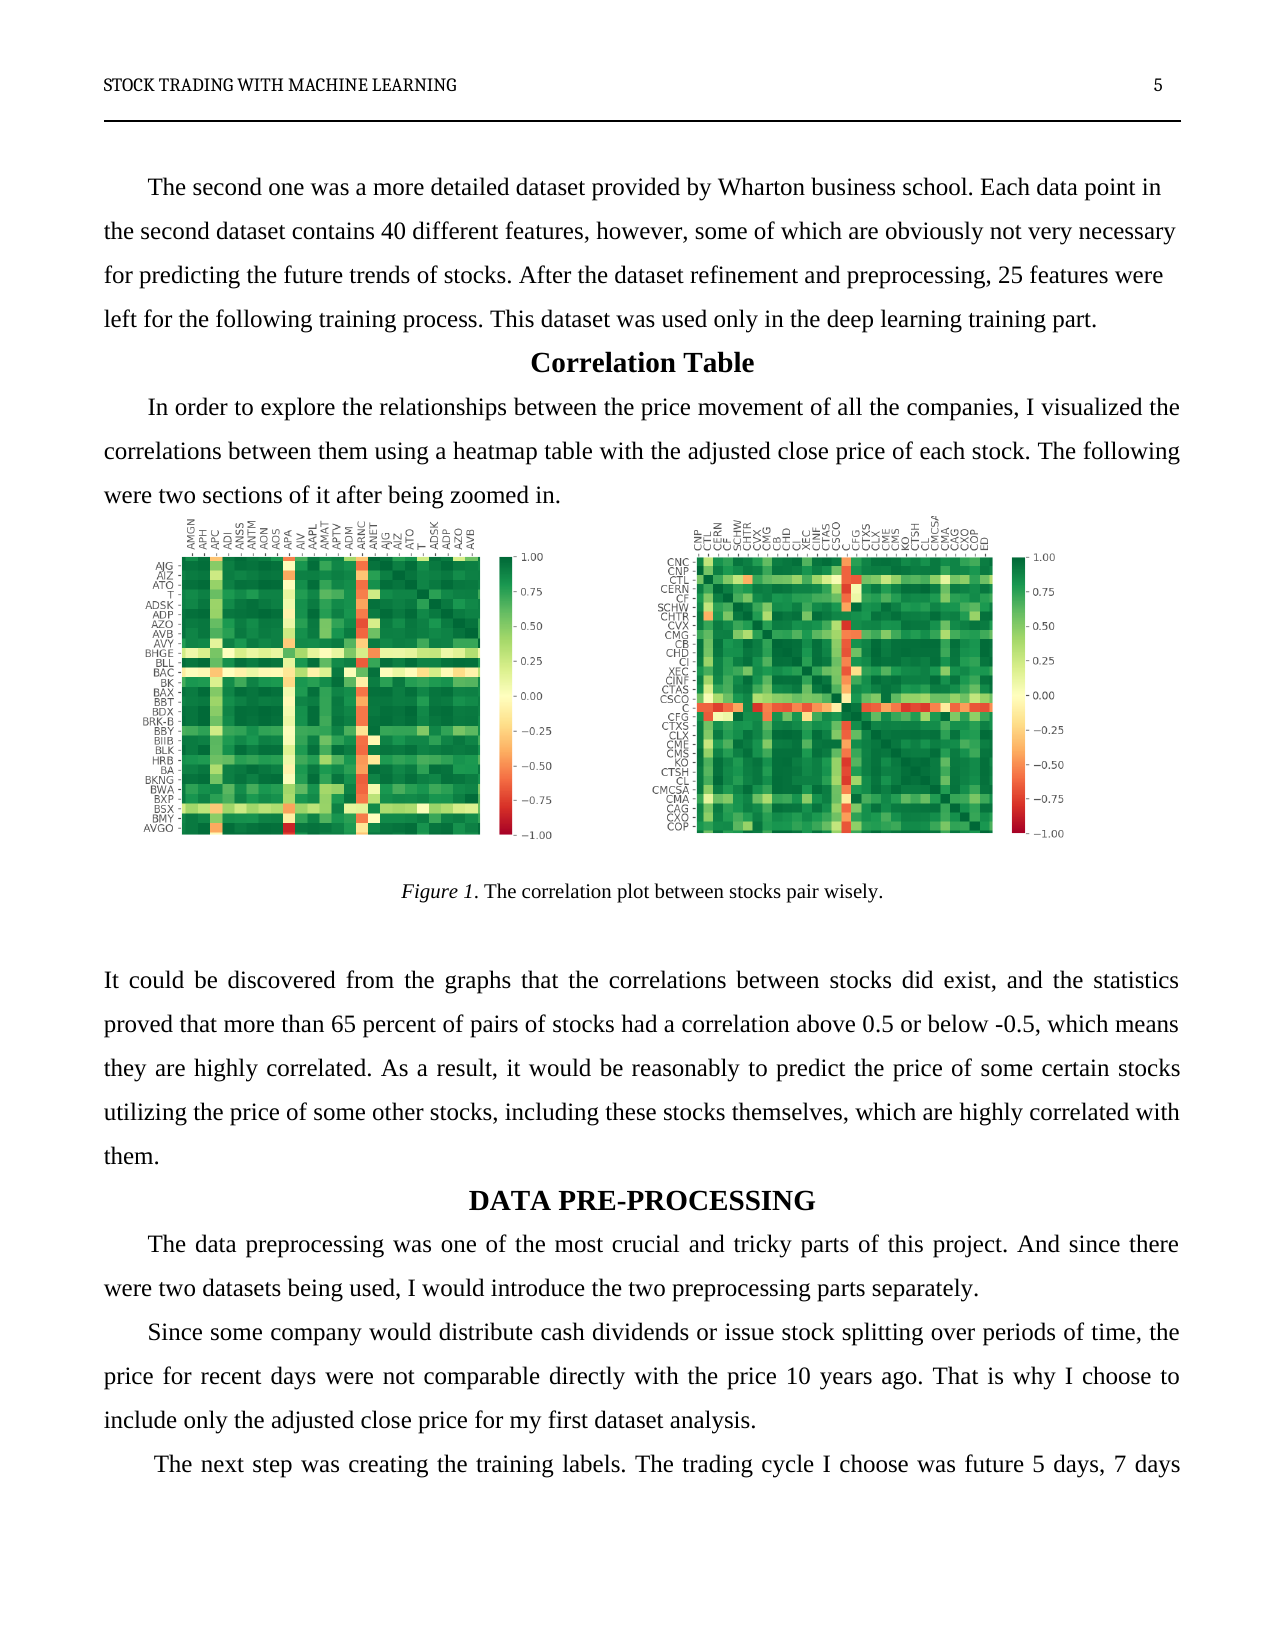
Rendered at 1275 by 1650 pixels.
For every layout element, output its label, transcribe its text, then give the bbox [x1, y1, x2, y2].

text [103, 1442, 1181, 1486]
text It could be discovered from the graphs that the correlations between stocks did exist, and the statistics proved that more than 65 percent of pairs of stocks had a correlation above 0.5 or below -0.5, which means they are highly correlated. As a result, it would be reasonably to predict the price of some certain stocks utilizing the price of some other stocks, including these stocks themselves, which are highly correlated with them. [103, 957, 1181, 1177]
text The data preprocessing was one of the most crucial and tricky parts of this project. And since there were two datasets being used, I would introduce the two preprocessing parts separately. [103, 1222, 1181, 1310]
picture [626, 516, 1094, 848]
text In order to explore the relationships between the price movement of all the companies, I visualized the correlations between them using a heatmap table with the adjusted close price of each stock. The following were two sections of it after being zoomed in. [103, 384, 1181, 517]
text The second one was a more detailed dataset provided by Wharton business school. Each data point in the second dataset contains 40 different features, however, some of which are obviously not very necessary for predicting the future trends of stocks. After the dataset refinement and preprocessing, 25 features were left for the following training process. This dataset was used only in the deep learning training part. [103, 164, 1181, 340]
text DATA PRE-PROCESSING [103, 1177, 1181, 1222]
text Figure 1. The correlation plot between stocks pair wisely. [103, 869, 1181, 913]
text Since some company would distribute cash dividends or issue stock splitting over periods of time, the price for recent days were not comparable directly with the price 10 years ago. That is why I choose to include only the adjusted close price for my first dataset analysis. [103, 1310, 1181, 1442]
text Correlation Table [103, 340, 1181, 384]
picture [122, 517, 565, 848]
